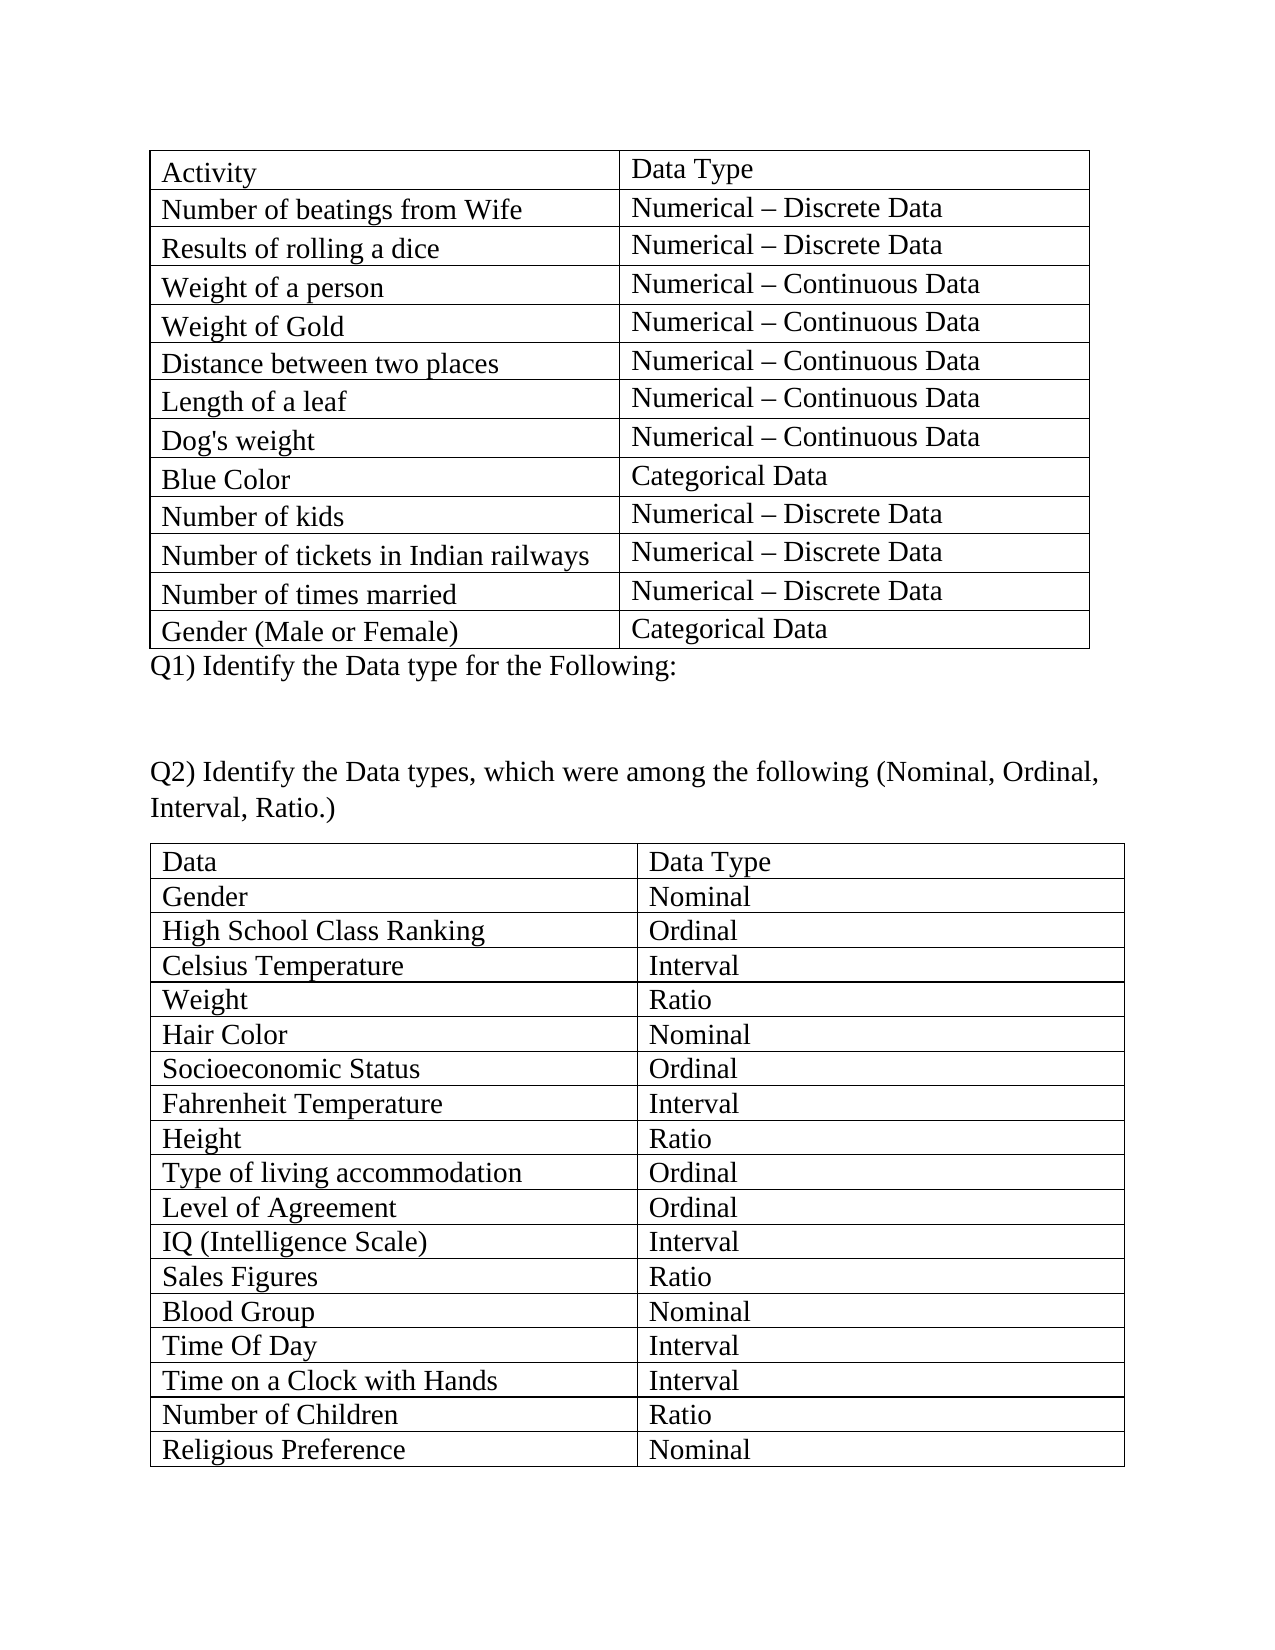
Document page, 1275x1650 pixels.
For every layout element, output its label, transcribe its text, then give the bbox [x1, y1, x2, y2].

table_cell Number of kids [151, 497, 619, 533]
table_cell High School Class Ranking [151, 913, 637, 947]
table_cell Ordinal [638, 1155, 1124, 1189]
table_cell Interval [638, 1086, 1124, 1120]
table_cell Sales Figures [151, 1259, 637, 1293]
table_cell Interval [638, 1225, 1124, 1258]
table_cell Nominal [638, 1017, 1124, 1051]
table_cell Gender (Male or Female) [151, 611, 619, 647]
table_header Data Type [638, 844, 1124, 878]
table_cell Weight of a person [151, 266, 619, 303]
table_cell Numerical – Discrete Data [620, 497, 1089, 533]
table_cell Numerical – Discrete Data [620, 573, 1089, 610]
table_cell Categorical Data [620, 611, 1089, 647]
table_cell Number of tickets in Indian railways [151, 534, 619, 572]
table_cell Nominal [638, 1294, 1124, 1327]
table_cell Number of beatings from Wife [151, 190, 619, 226]
table_cell Numerical – Continuous Data [620, 266, 1089, 303]
table_cell Ratio [638, 1121, 1124, 1154]
table_cell Height [151, 1121, 637, 1154]
table_cell Number of times married [151, 573, 619, 610]
table_cell Time on a Clock with Hands [151, 1363, 637, 1396]
table_cell Ratio [638, 1398, 1124, 1431]
table_cell Ordinal [638, 913, 1124, 947]
table_cell Weight [151, 983, 637, 1016]
table_cell Time Of Day [151, 1328, 637, 1362]
table_header Activity [151, 151, 619, 189]
table_cell Interval [638, 1363, 1124, 1396]
table_cell Numerical – Continuous Data [620, 419, 1089, 457]
table_cell Numerical – Discrete Data [620, 227, 1089, 265]
text Q1) Identify the Data type for the Following: [150, 648, 1125, 682]
table_cell Religious Preference [151, 1432, 637, 1466]
table_cell Type of living accommodation [151, 1155, 637, 1189]
table_cell Categorical Data [620, 458, 1089, 496]
table_cell Weight of Gold [151, 305, 619, 342]
table_cell Nominal [638, 1432, 1124, 1466]
table_cell Nominal [638, 879, 1124, 912]
table_cell Interval [638, 1328, 1124, 1362]
table_cell Hair Color [151, 1017, 637, 1051]
table_cell Numerical – Continuous Data [620, 305, 1089, 342]
table_cell Gender [151, 879, 637, 912]
table_cell Numerical – Discrete Data [620, 534, 1089, 572]
table_cell IQ (Intelligence Scale) [151, 1225, 637, 1258]
table_header Data Type [620, 151, 1089, 189]
table_cell Number of Children [151, 1398, 637, 1431]
table_cell Ordinal [638, 1052, 1124, 1085]
table_cell Fahrenheit Temperature [151, 1086, 637, 1120]
table_cell Ratio [638, 1259, 1124, 1293]
table_cell Ordinal [638, 1190, 1124, 1223]
table_cell Blue Color [151, 458, 619, 496]
table_cell Interval [638, 948, 1124, 981]
table_cell Numerical – Continuous Data [620, 343, 1089, 379]
table_cell Celsius Temperature [151, 948, 637, 981]
table_cell Length of a leaf [151, 380, 619, 418]
table_cell Socioeconomic Status [151, 1052, 637, 1085]
table_cell Dog's weight [151, 419, 619, 457]
table_cell Results of rolling a dice [151, 227, 619, 265]
table_cell Blood Group [151, 1294, 637, 1327]
table_cell Ratio [638, 983, 1124, 1016]
table_cell Numerical – Discrete Data [620, 190, 1089, 226]
text Q2) Identify the Data types, which were among the following (Nominal, Ordinal, Interval, Ratio.) [150, 754, 1125, 824]
table_cell Distance between two places [151, 343, 619, 379]
table_cell Level of Agreement [151, 1190, 637, 1223]
table_cell Numerical – Continuous Data [620, 380, 1089, 418]
table_header Data [151, 844, 637, 878]
